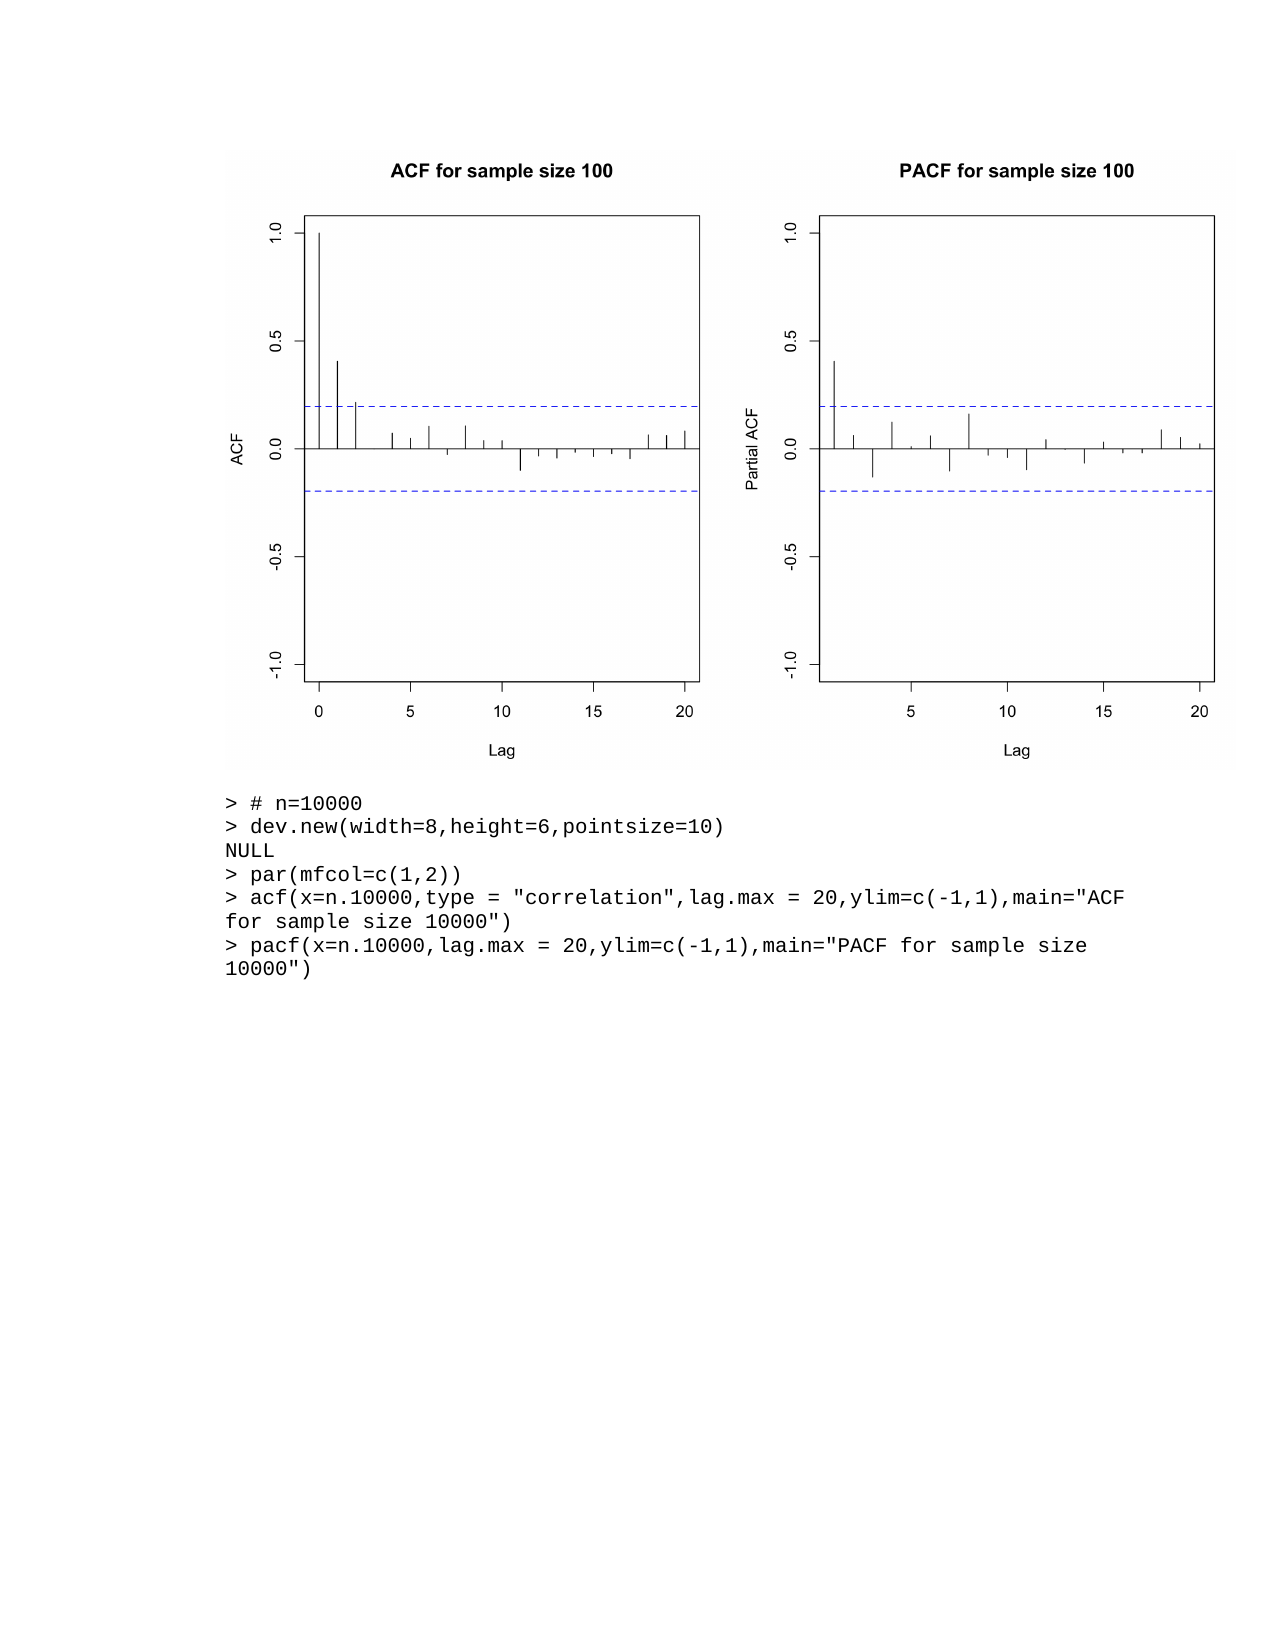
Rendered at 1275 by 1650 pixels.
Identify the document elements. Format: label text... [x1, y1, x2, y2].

text NULL [225, 840, 1125, 864]
text > dev.new(width=8,height=6,pointsize=10) [225, 816, 1125, 840]
text > acf(x=n.10000,type = "correlation",lag.max = 20,ylim=c(-1,1),main="ACF for sample size 10000") [225, 887, 1125, 935]
picture [225, 150, 1236, 770]
text > pacf(x=n.10000,lag.max = 20,ylim=c(-1,1),main="PACF for sample size 10000") [225, 935, 1125, 982]
text > # n=10000 [225, 793, 1125, 816]
text > par(mfcol=c(1,2)) [225, 864, 1125, 887]
